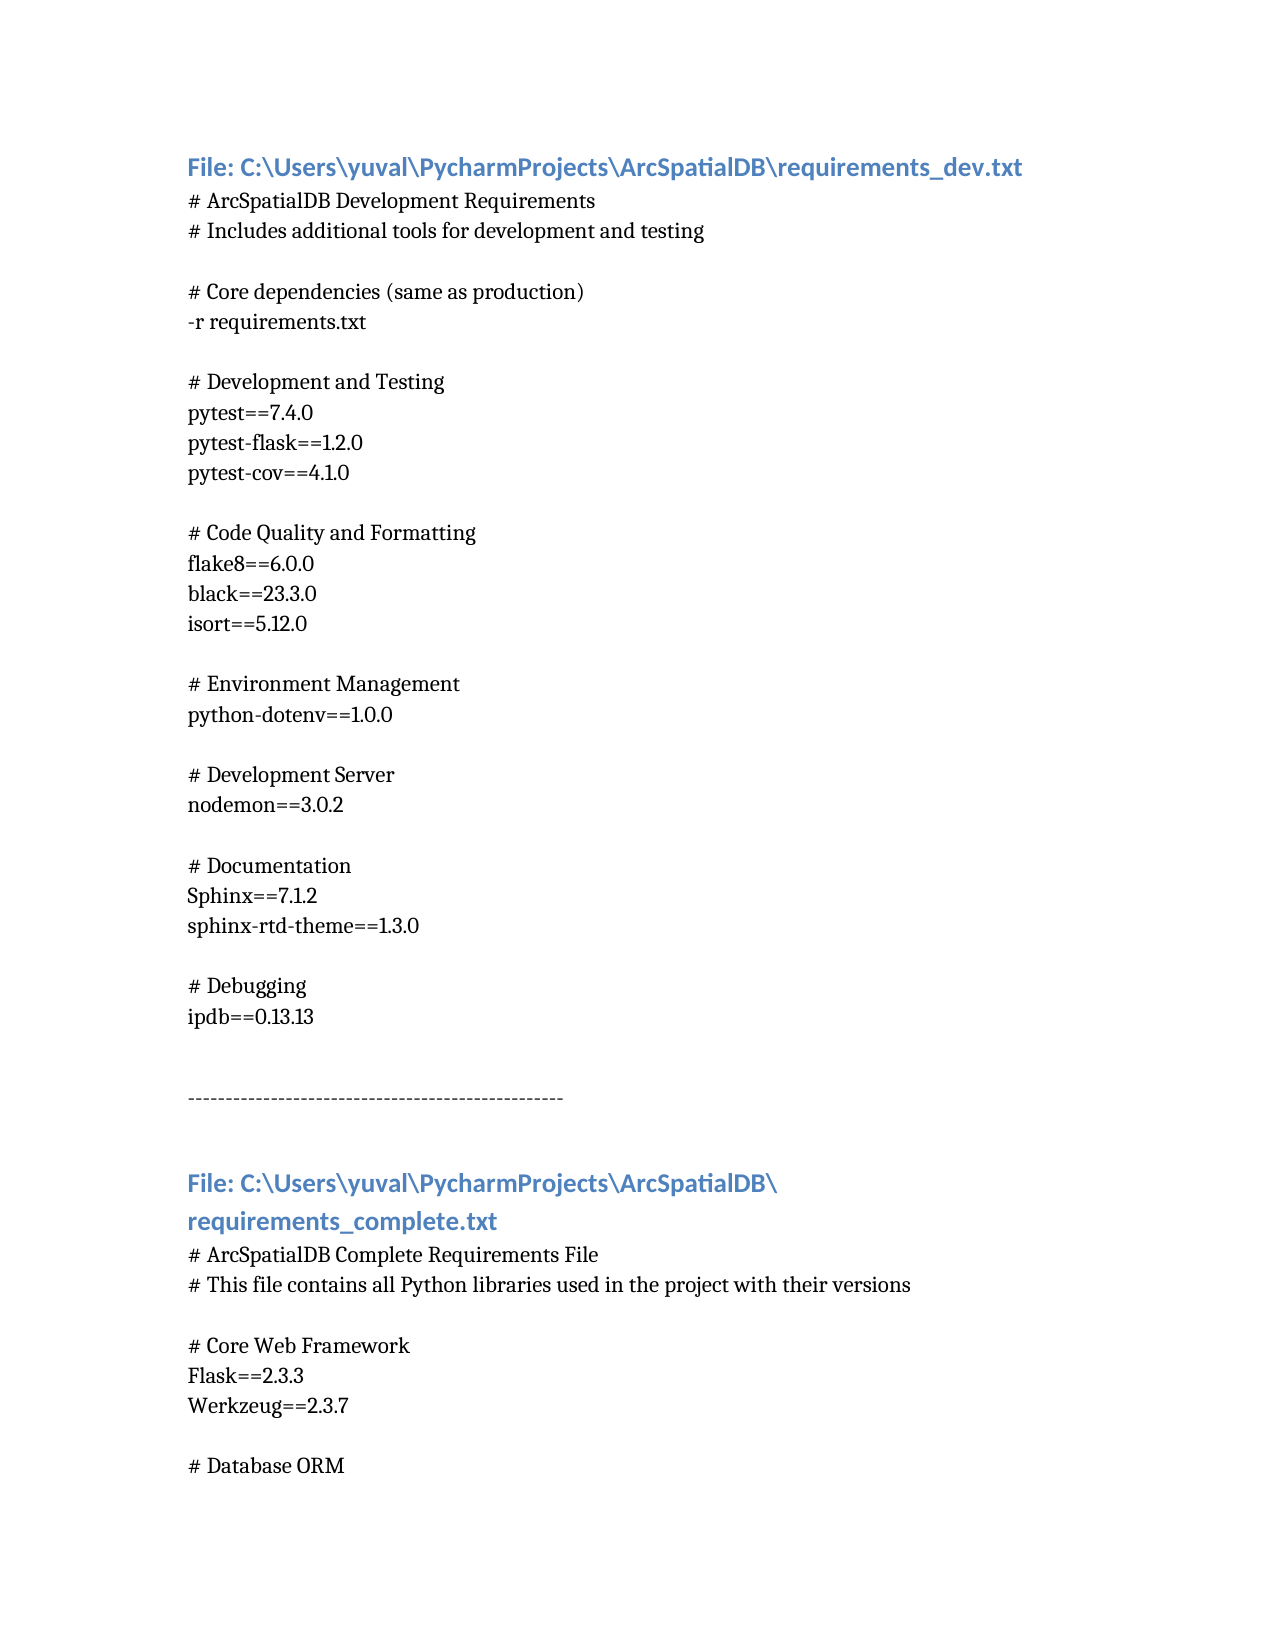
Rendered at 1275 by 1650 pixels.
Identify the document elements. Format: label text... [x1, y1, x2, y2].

subtitle File: C:\Users\yuval\PycharmProjects\ArcSpatialDB\requirements_complete.txt [187, 1166, 1087, 1237]
subtitle File: C:\Users\yuval\PycharmProjects\ArcSpatialDB\requirements_dev.txt [187, 150, 1087, 183]
text # ArcSpatialDB Development Requirements # Includes additional tools for development and testing # Core dependencies (same as production) -r requirements.txt # Development and Testing pytest==7.4.0 pytest-flask==1.2.0 pytest-cov==4.1.0 # Code Quality and Formatting flake8==6.0.0 black==23.3.0 isort==5.12.0 # Environment Management python-dotenv==1.0.0 # Development Server nodemon==3.0.2 # Documentation Sphinx==7.1.2 sphinx-rtd-theme==1.3.0 # Debugging ipdb==0.13.13 [187, 188, 1087, 1030]
text -------------------------------------------------- [187, 1054, 1087, 1141]
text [187, 1242, 1087, 1480]
